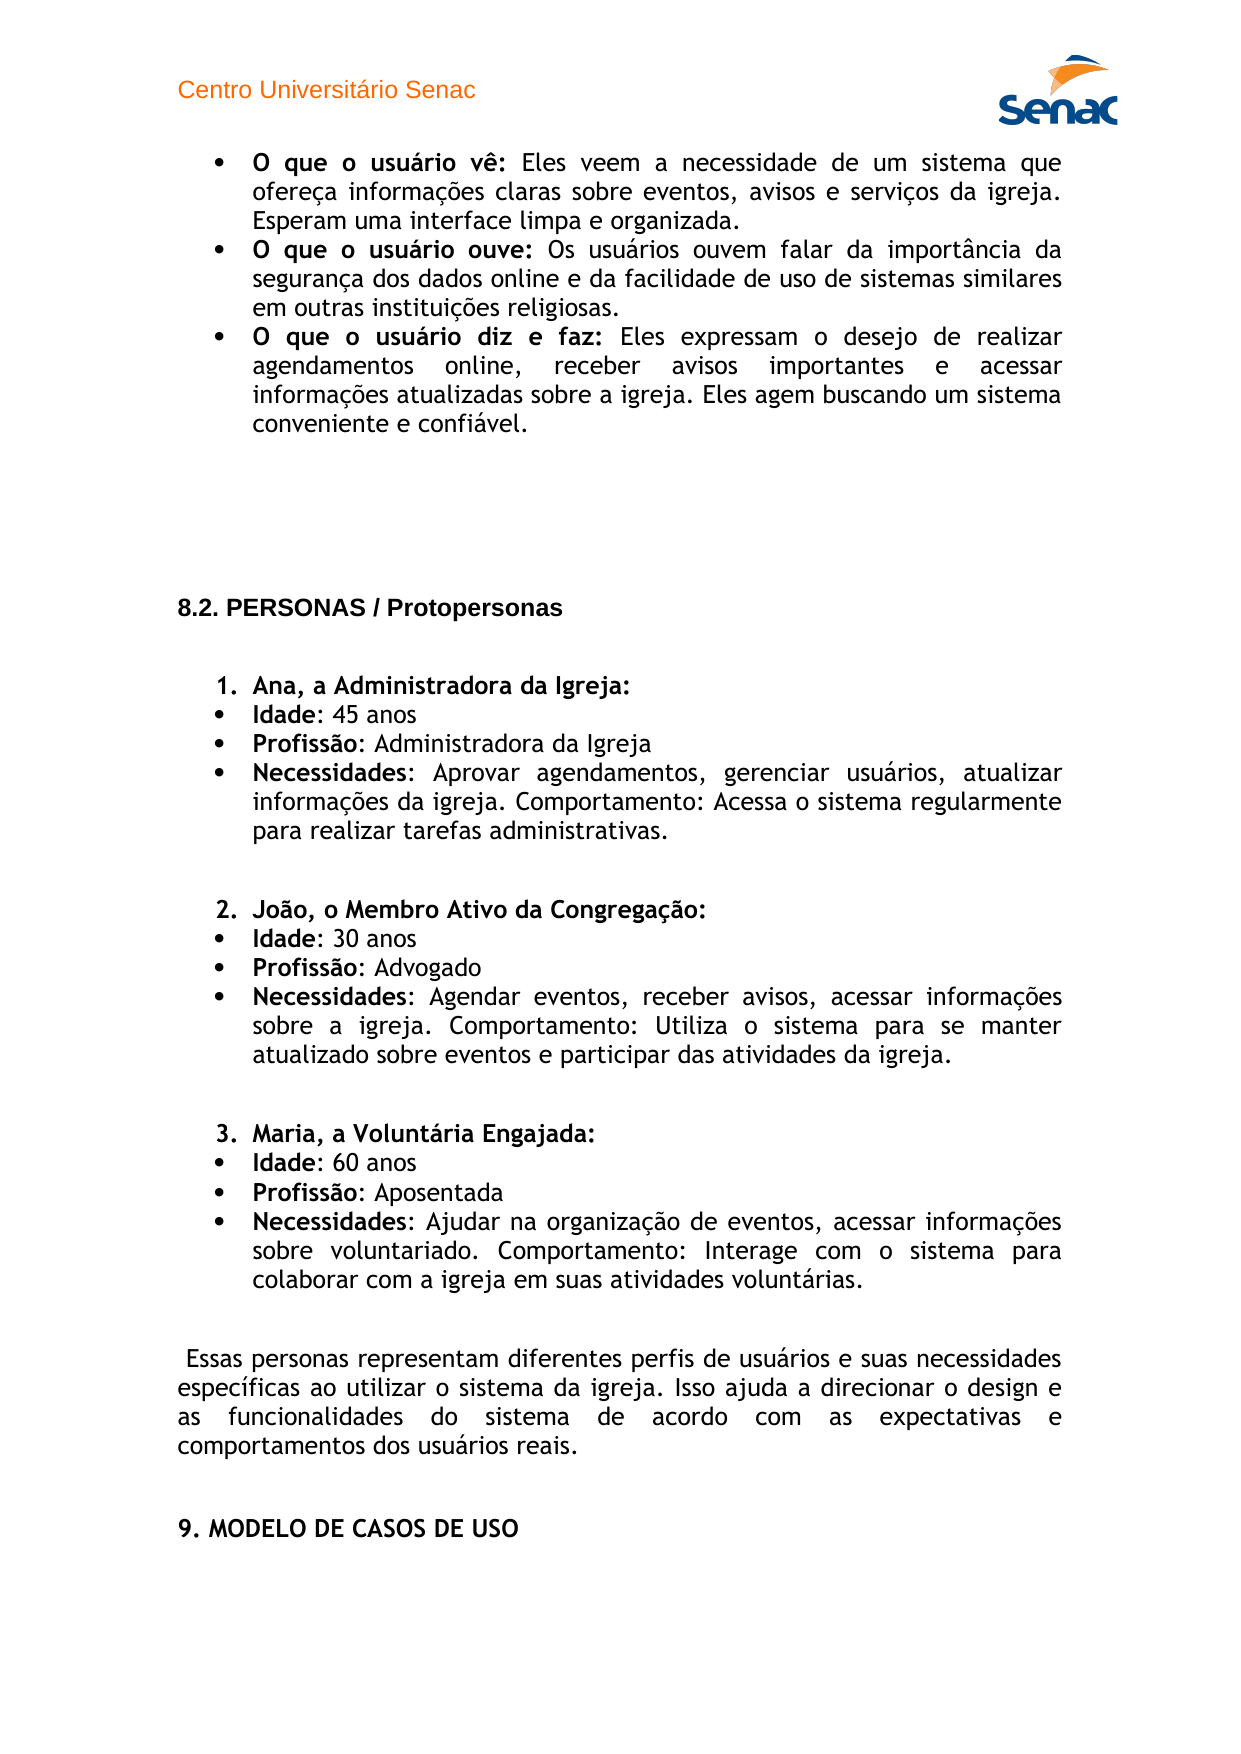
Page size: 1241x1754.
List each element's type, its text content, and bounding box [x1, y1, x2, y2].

list Profissão: Aposentada [215, 1177, 1063, 1207]
list Necessidades: Ajudar na organização de eventos, acessar informações sobre voluntariado. Comportamento: Interage com o sistema para colaborar com a igreja em suas atividades voluntárias. [215, 1207, 1063, 1294]
list Ana, a Administradora da Igreja: [215, 671, 1063, 700]
list Profissão: Advogado [215, 953, 1063, 982]
text Essas personas representam diferentes perfis de usuários e suas necessidades específicas ao utilizar o sistema da igreja. Isso ajuda a direcionar o design e as funcionalidades do sistema de acordo com as expectativas e comportamentos dos usuários reais. [177, 1344, 1063, 1460]
list O que o usuário ouve: Os usuários ouvem falar da importância da segurança dos dados online e da facilidade de uso de sistemas similares em outras instituições religiosas. [215, 235, 1063, 322]
list O que o usuário vê: Eles veem a necessidade de um sistema que ofereça informações claras sobre eventos, avisos e serviços da igreja. Esperam uma interface limpa e organizada. [215, 148, 1063, 235]
list Necessidades: Aprovar agendamentos, gerenciar usuários, atualizar informações da igreja. Comportamento: Acessa o sistema regularmente para realizar tarefas administrativas. [215, 758, 1063, 845]
list Profissão: Administradora da Igreja [215, 729, 1063, 758]
list Idade: 45 anos [215, 700, 1063, 729]
list O que o usuário diz e faz: Eles expressam o desejo de realizar agendamentos online, receber avisos importantes e acessar informações atualizadas sobre a igreja. Eles agem buscando um sistema conveniente e confiável. [215, 322, 1063, 438]
list Necessidades: Agendar eventos, receber avisos, acessar informações sobre a igreja. Comportamento: Utiliza o sistema para se manter atualizado sobre eventos e participar das atividades da igreja. [215, 982, 1063, 1069]
text 8.2. PERSONAS / Protopersonas [177, 592, 1063, 621]
list João, o Membro Ativo da Congregação: [215, 895, 1063, 924]
picture [998, 55, 1118, 125]
list Idade: 60 anos [215, 1148, 1063, 1177]
list Idade: 30 anos [215, 924, 1063, 953]
text 9. MODELO DE CASOS DE USO [177, 1514, 1063, 1543]
list Maria, a Voluntária Engajada: [215, 1119, 1063, 1148]
